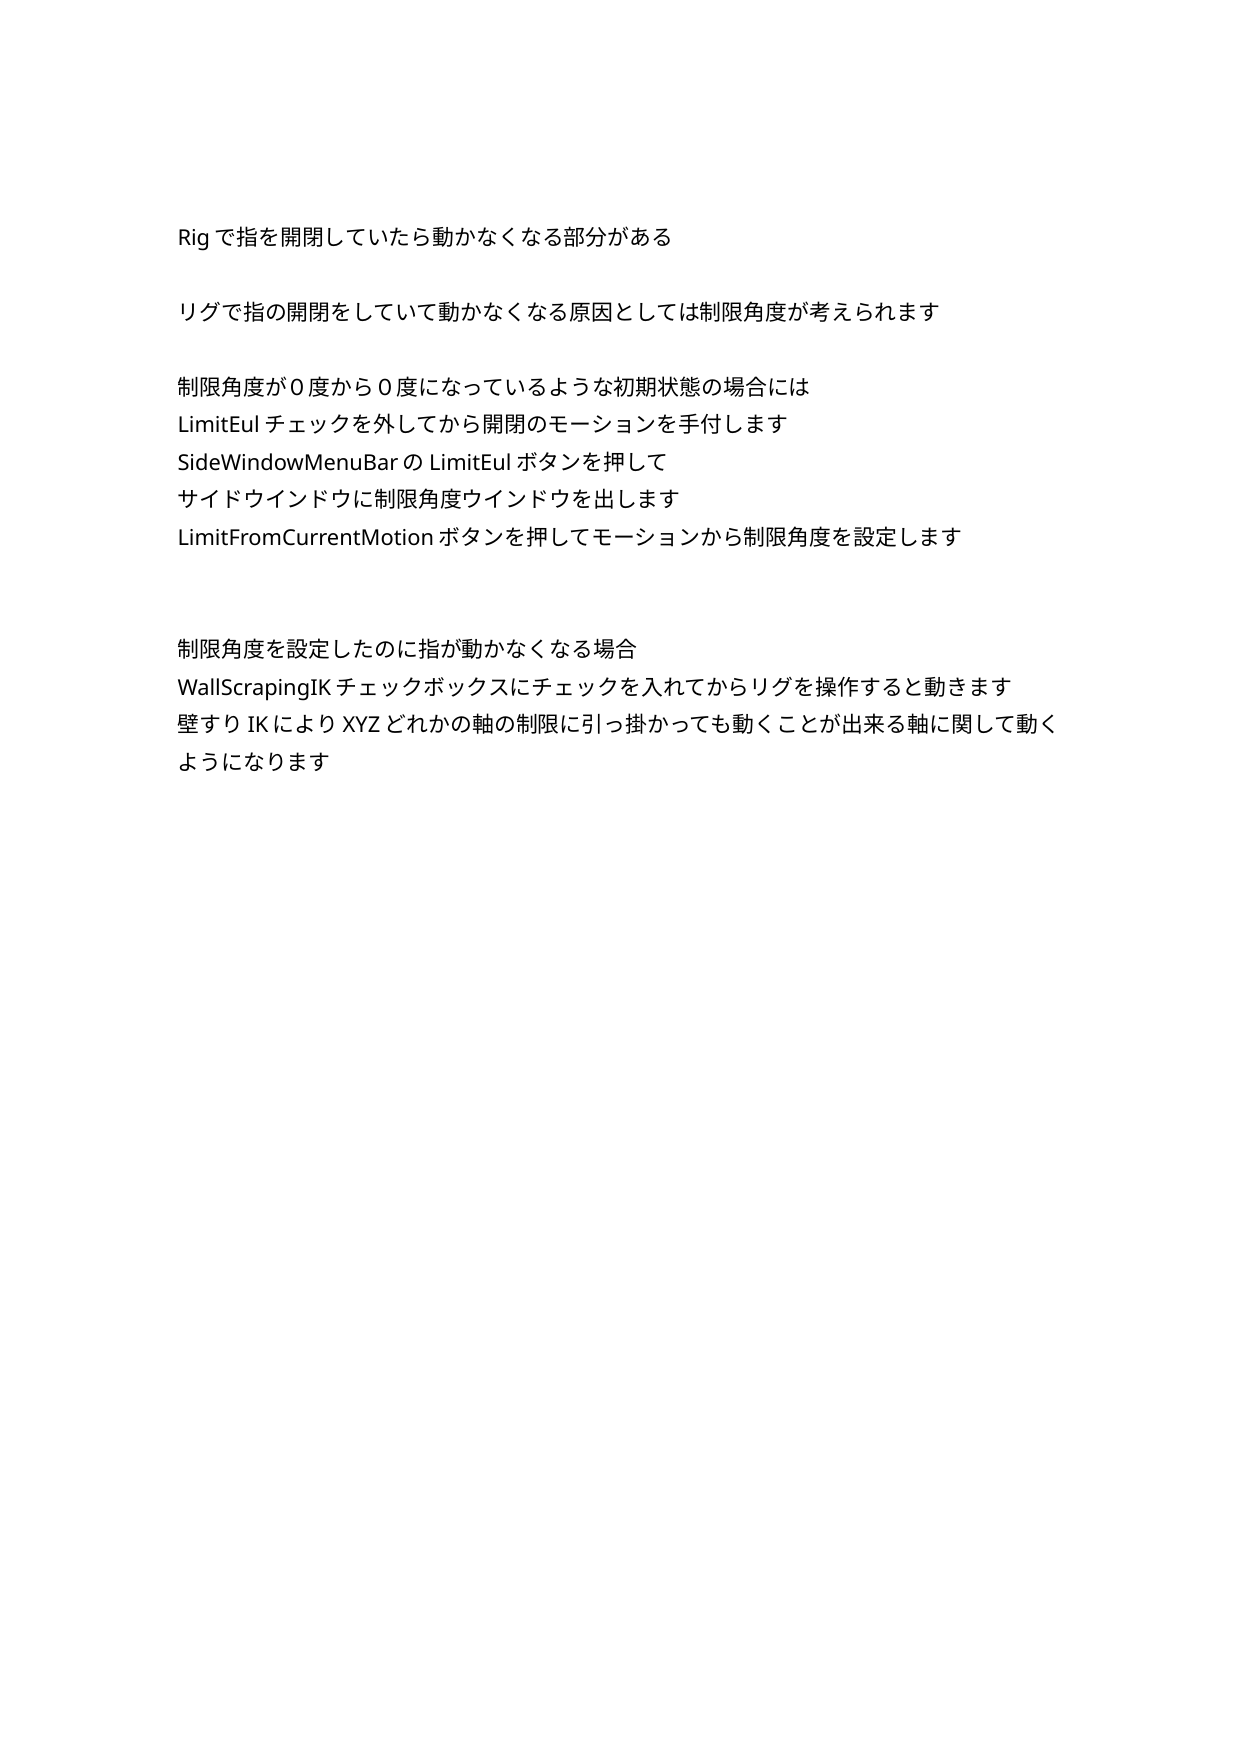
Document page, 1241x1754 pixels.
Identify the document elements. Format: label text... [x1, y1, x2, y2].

text LimitEulチェックを外してから開閉のモーションを手付します [177, 404, 1063, 442]
text WallScrapingIKチェックボックスにチェックを入れてからリグを操作すると動きます [177, 667, 1063, 704]
text 制限角度が０度から０度になっているような初期状態の場合には [177, 367, 1063, 404]
text SideWindowMenuBarのLimitEulボタンを押して [177, 442, 1063, 479]
text 制限角度を設定したのに指が動かなくなる場合 [177, 629, 1063, 667]
text LimitFromCurrentMotionボタンを押してモーションから制限角度を設定します [177, 517, 1063, 554]
text 壁すりIKによりXYZどれかの軸の制限に引っ掛かっても動くことが出来る軸に関して動くようになります [177, 704, 1063, 779]
text サイドウインドウに制限角度ウインドウを出します [177, 479, 1063, 517]
text Rigで指を開閉していたら動かなくなる部分がある [177, 217, 1063, 254]
text リグで指の開閉をしていて動かなくなる原因としては制限角度が考えられます [177, 292, 1063, 329]
